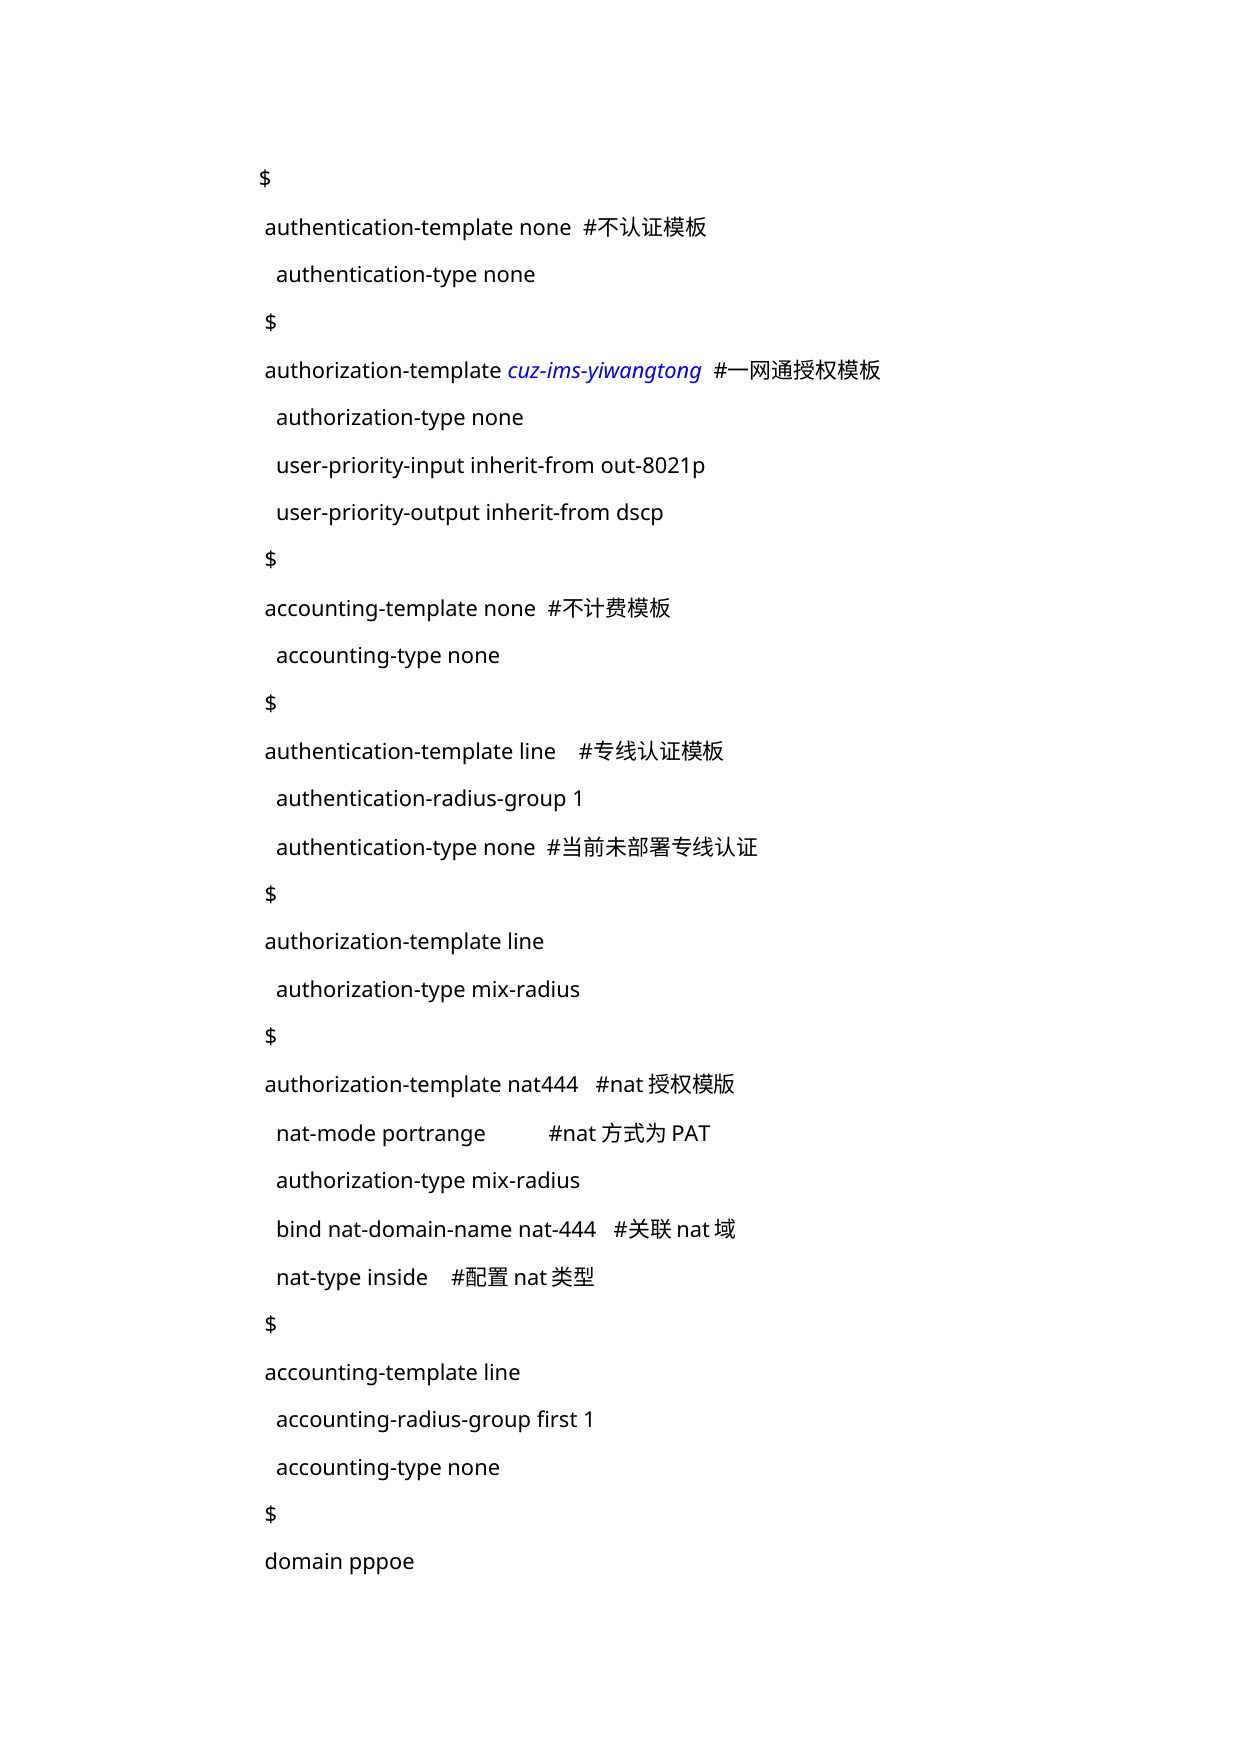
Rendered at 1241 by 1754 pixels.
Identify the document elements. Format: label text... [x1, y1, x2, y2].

text authorization-template nat444 #nat授权模版 [187, 1067, 1053, 1100]
text authorization-type none [187, 401, 1053, 433]
text authorization-type mix-radius [187, 972, 1053, 1005]
text user-priority-output inherit-from dscp [187, 496, 1053, 528]
text authorization-template cuz-ims-yiwangtong #一网通授权模板 [187, 352, 1053, 385]
text nat-mode portrange #nat方式为PAT [187, 1116, 1053, 1148]
text authentication-type none #当前未部署专线认证 [187, 829, 1053, 862]
text $ [187, 686, 1053, 719]
text $ [187, 1020, 1053, 1052]
text accounting-template none #不计费模板 [187, 590, 1053, 623]
text $ [187, 162, 1053, 194]
text authorization-type mix-radius [187, 1164, 1053, 1196]
text $ [187, 305, 1053, 338]
text nat-type inside #配置nat类型 [187, 1259, 1053, 1292]
text accounting-radius-group first 1 [187, 1403, 1053, 1435]
text authentication-radius-group 1 [187, 782, 1053, 814]
text accounting-type none [187, 1450, 1053, 1483]
text accounting-type none [187, 639, 1053, 671]
text authentication-template none #不认证模板 [187, 209, 1053, 242]
text authentication-type none [187, 258, 1053, 290]
text user-priority-input inherit-from out-8021p [187, 448, 1053, 481]
text $ [187, 543, 1053, 576]
text $ [187, 1308, 1053, 1340]
text authentication-template line #专线认证模板 [187, 733, 1053, 766]
text $ [187, 1497, 1053, 1530]
text domain pppoe [187, 1545, 1053, 1577]
text bind nat-domain-name nat-444 #关联nat域 [187, 1211, 1053, 1244]
text authorization-template line [187, 925, 1053, 957]
text $ [187, 878, 1053, 910]
text accounting-template line [187, 1355, 1053, 1388]
